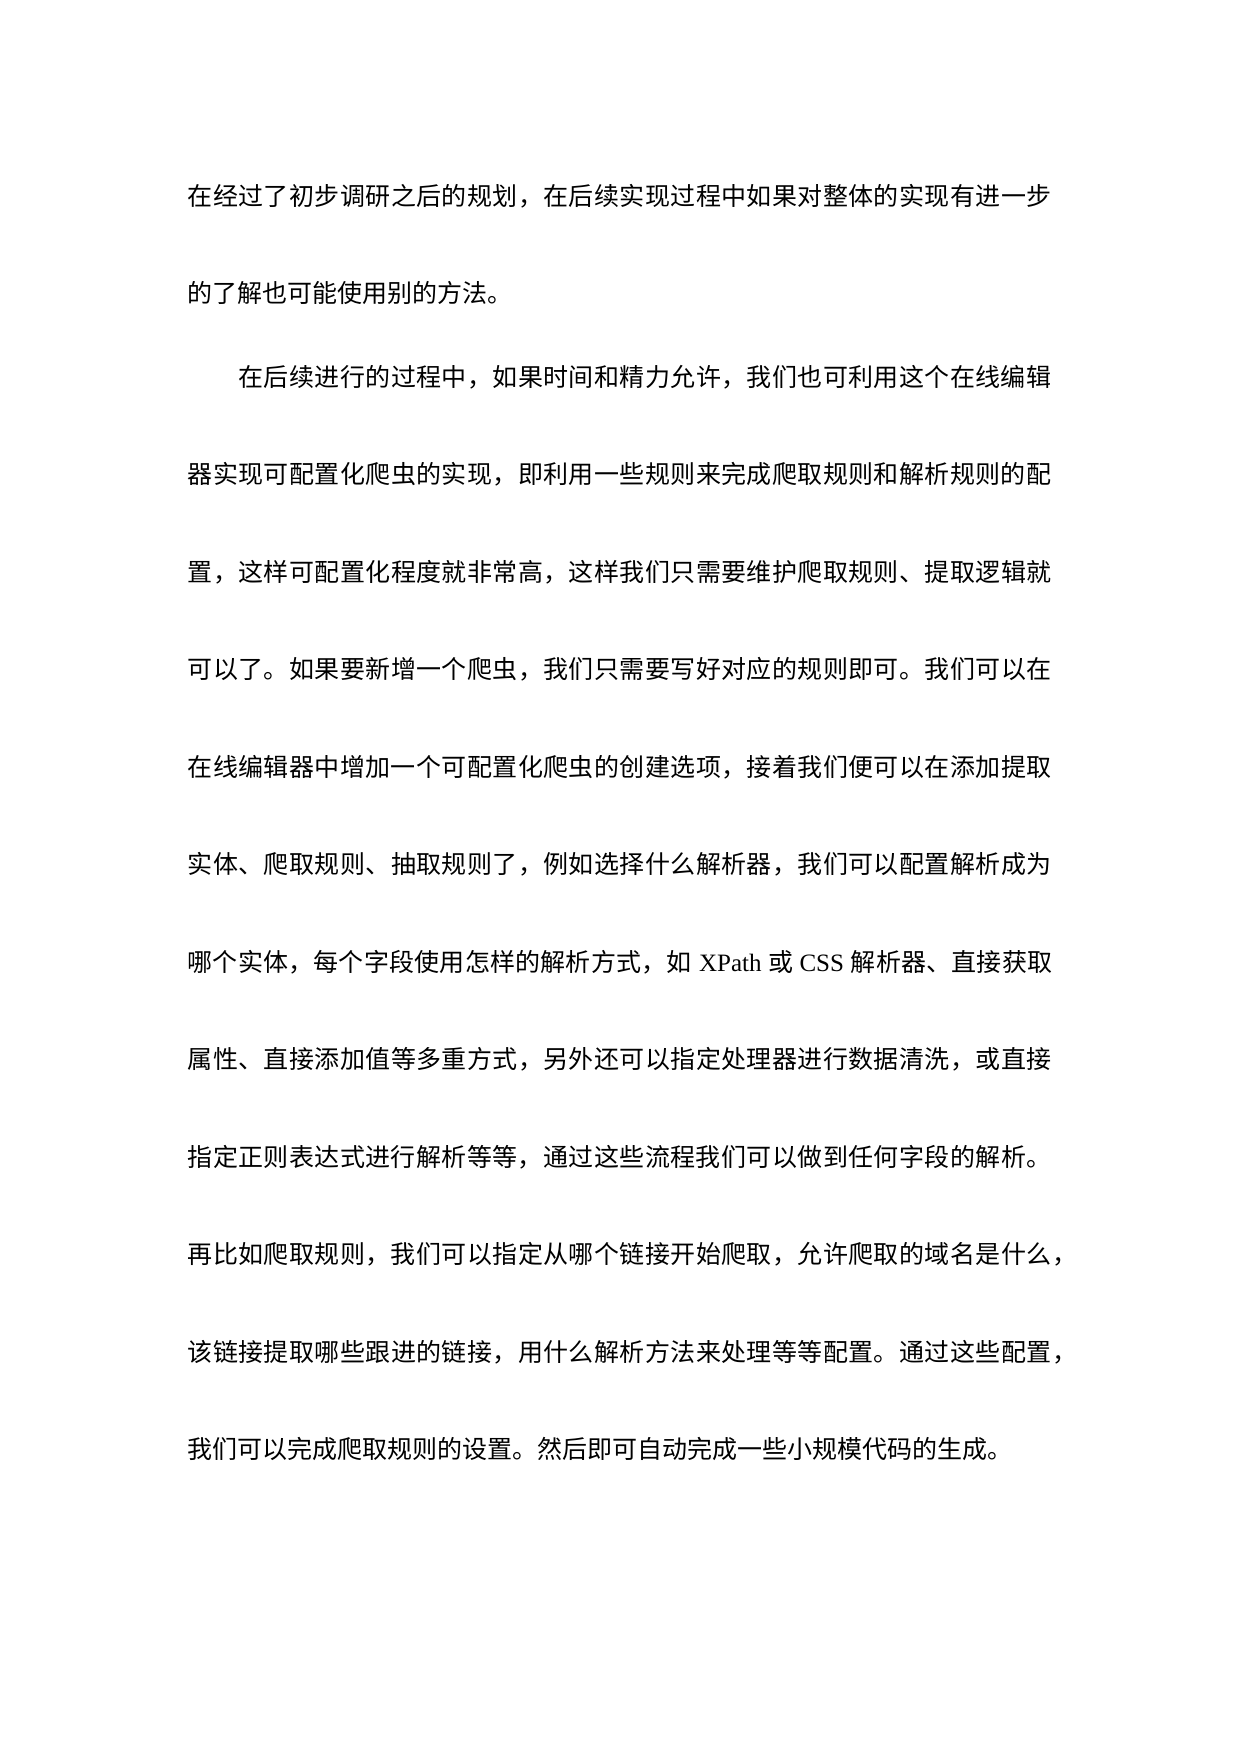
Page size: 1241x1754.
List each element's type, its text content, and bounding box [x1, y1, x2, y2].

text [187, 162, 1053, 324]
text 在后续进行的过程中，如果时间和精力允许，我们也可利用这个在线编辑器实现可配置化爬虫的实现，即利用一些规则来完成爬取规则和解析规则的配置，这样可配置化程度就非常高，这样我们只需要维护爬取规则、提取逻辑就可以了。如果要新增一个爬虫，我们只需要写好对应的规则即可。我们可以在在线编辑器中增加一个可配置化爬虫的创建选项，接着我们便可以在添加提取实体、爬取规则、抽取规则了，例如选择什么解析器，我们可以配置解析成为哪个实体，每个字段使用怎样的解析方式，如 XPath 或 CSS 解析器、直接获取属性、直接添加值等多重方式，另外还可以指定处理器进行数据清洗，或直接指定正则表达式进行解析等等，通过这些流程我们可以做到任何字段的解析。再比如爬取规则，我们可以指定从哪个链接开始爬取，允许爬取的域名是什么，该链接提取哪些跟进的链接，用什么解析方法来处理等等配置。通过这些配置，我们可以完成爬取规则的设置。然后即可自动完成一些小规模代码的生成。 [187, 343, 1053, 1480]
